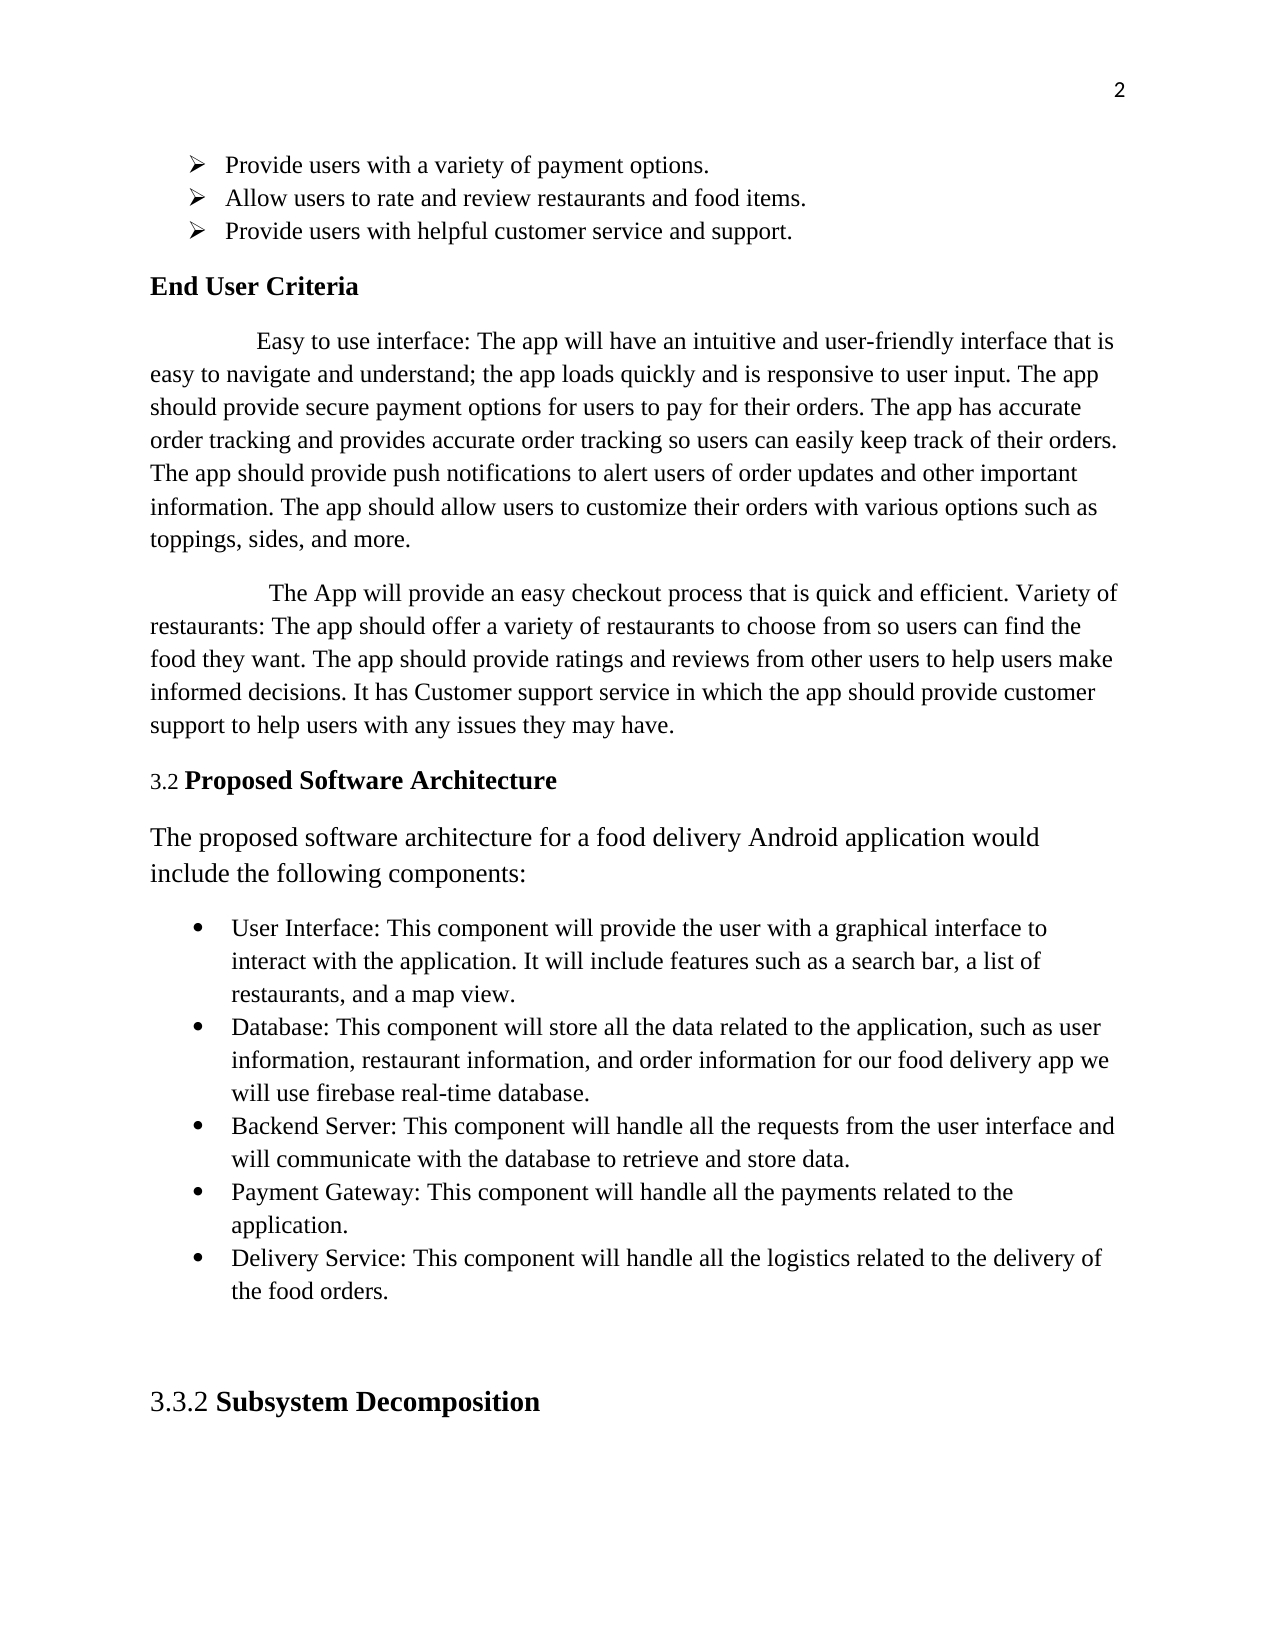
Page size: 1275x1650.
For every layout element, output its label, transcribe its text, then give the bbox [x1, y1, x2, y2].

text 3.3.2 Subsystem Decomposition [150, 1384, 1125, 1418]
text End User Criteria [150, 270, 1125, 301]
list Allow users to rate and review restaurants and food items. [187, 183, 1125, 212]
list Database: This component will store all the data related to the application, such as user information, restaurant information, and order information for our food delivery app we will use firebase real-time database. [194, 1012, 1125, 1107]
list Payment Gateway: This component will handle all the payments related to the application. [194, 1177, 1125, 1239]
text The proposed software architecture for a food delivery Android application would include the following components: [150, 821, 1125, 888]
list Delivery Service: This component will handle all the logistics related to the delivery of the food orders. [194, 1243, 1125, 1305]
text 3.2 Proposed Software Architecture [150, 764, 1125, 796]
text Easy to use interface: The app will have an intuitive and user-friendly interface that is easy to navigate and understand; the app loads quickly and is responsive to user input. The app should provide secure payment options for users to pay for their orders. The app has accurate order tracking and provides accurate order tracking so users can easily keep track of their orders. The app should provide push notifications to alert users of order updates and other important information. The app should allow users to customize their orders with various options such as toppings, sides, and more. [150, 326, 1125, 553]
text The App will provide an easy checkout process that is quick and efficient. Variety of restaurants: The app should offer a variety of restaurants to choose from so users can find the food they want. The app should provide ratings and reviews from other users to help users make informed decisions. It has Customer support service in which the app should provide customer support to help users with any issues they may have. [150, 578, 1125, 739]
list Provide users with a variety of payment options. [187, 150, 1125, 179]
list Backend Server: This component will handle all the requests from the user interface and will communicate with the database to retrieve and store data. [194, 1111, 1125, 1173]
list Provide users with helpful customer service and support. [187, 216, 1125, 245]
list User Interface: This component will provide the user with a graphical interface to interact with the application. It will include features such as a search bar, a list of restaurants, and a map view. [194, 913, 1125, 1008]
